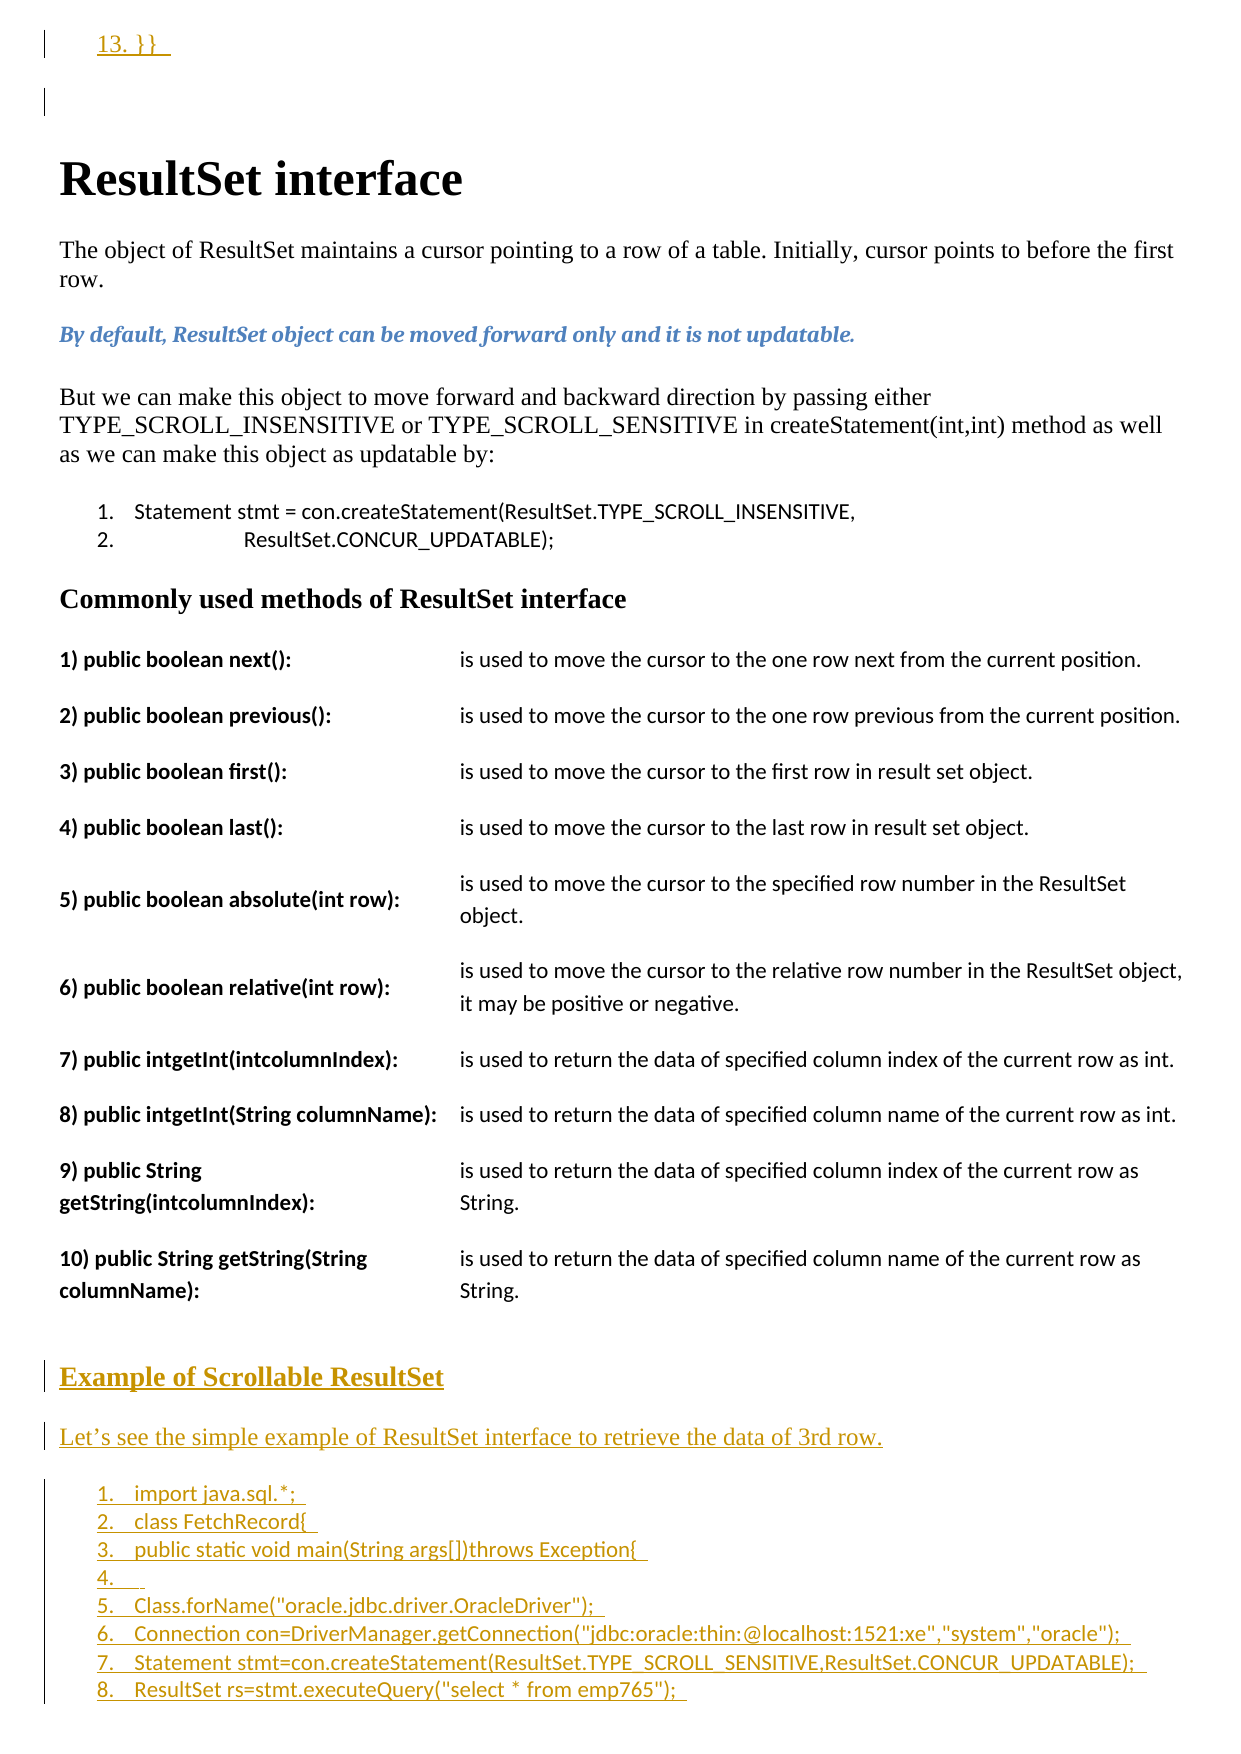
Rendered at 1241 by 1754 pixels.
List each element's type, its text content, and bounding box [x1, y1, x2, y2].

table_cell 2) public boolean previous(): [58, 700, 458, 755]
table_cell 8) public intgetInt(String columnName): [58, 1099, 458, 1155]
table_cell 4) public boolean last(): [58, 811, 458, 867]
list Statement stmt = con.createStatement(ResultSet.TYPE_SCROLL_INSENSITIVE, [97, 497, 1181, 525]
table_cell is used to return the data of specified column index of the current row as int. [458, 1043, 1189, 1099]
table_header 1) public boolean next(): [58, 644, 458, 699]
table_header is used to move the cursor to the one row next from the current position. [458, 644, 1189, 699]
table_cell 5) public boolean absolute(int row): [58, 867, 458, 955]
table_cell 10) public String getString(String columnName): [58, 1243, 458, 1331]
table_cell is used to move the cursor to the specified row number in the ResultSet object. [458, 867, 1189, 955]
table_cell 3) public boolean first(): [58, 755, 458, 811]
text The object of ResultSet maintains a cursor pointing to a row of a table. Initially, cursor points to before the first row. [59, 236, 1181, 293]
table_cell 6) public boolean relative(int row): [58, 955, 458, 1043]
table_cell 7) public intgetInt(intcolumnIndex): [58, 1043, 458, 1099]
table_cell is used to return the data of specified column index of the current row as String. [458, 1155, 1189, 1243]
text But we can make this object to move forward and backward direction by passing either TYPE_SCROLL_INSENSITIVE or TYPE_SCROLL_SENSITIVE in createStatement(int,int) method as well as we can make this object as updatable by: [59, 382, 1181, 468]
subtitle By default, ResultSet object can be moved forward only and it is not updatable. [59, 322, 1181, 348]
list ResultSet.CONCUR_UPDATABLE); [97, 525, 1181, 553]
table_cell is used to move the cursor to the one row previous from the current position. [458, 700, 1189, 755]
table_cell is used to move the cursor to the first row in result set object. [458, 755, 1189, 811]
table_cell is used to move the cursor to the last row in result set object. [458, 811, 1189, 867]
subtitle Commonly used methods of ResultSet interface [59, 582, 1181, 614]
table_cell is used to return the data of specified column name of the current row as int. [458, 1099, 1189, 1155]
table_cell 9) public String getString(intcolumnIndex): [58, 1155, 458, 1243]
table_cell is used to return the data of specified column name of the current row as String. [458, 1243, 1189, 1331]
subtitle ResultSet interface [59, 149, 1181, 206]
table_cell is used to move the cursor to the relative row number in the ResultSet object, it may be positive or negative. [458, 955, 1189, 1043]
